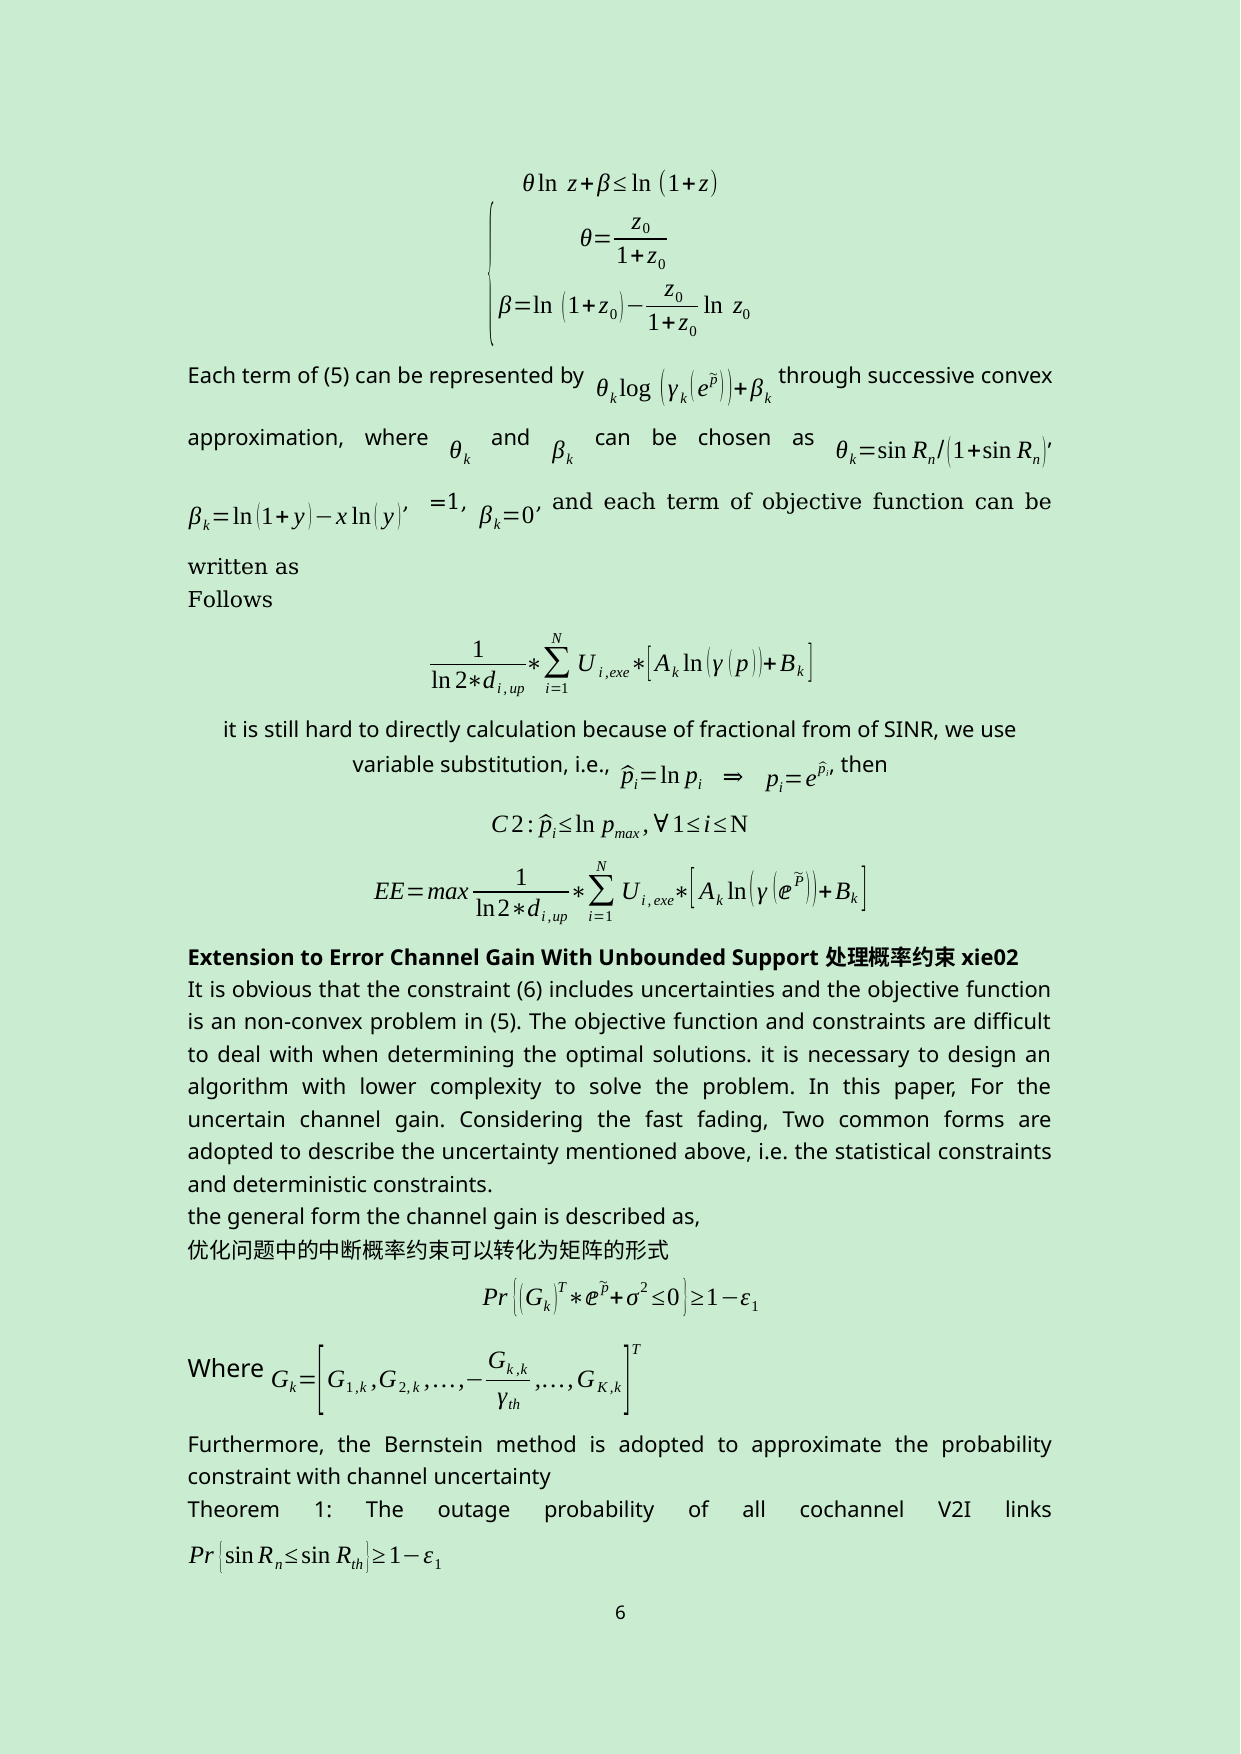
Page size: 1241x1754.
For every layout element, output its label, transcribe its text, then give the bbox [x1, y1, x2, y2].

text Furthermore, the Bernstein method is adopted to approximate the probability constraint with channel uncertainty [187, 1427, 1053, 1492]
text it is still hard to directly calculation because of fractional from of SINR, we use variable substitution, i.e., , then [187, 712, 1053, 842]
text the general form the channel gain is described as, [187, 1200, 1053, 1232]
text Theorem 1: The outage probability of all cochannel V2I links [187, 1492, 1053, 1590]
text 优化问题中的中断概率约束可以转化为矩阵的形式 [187, 1232, 1053, 1265]
text Where [187, 1330, 1053, 1427]
text It is obvious that the constraint (6) includes uncertainties and the objective function is an non-convex problem in (5). The objective function and constraints are difficult to deal with when determining the optimal solutions. it is necessary to design an algorithm with lower complexity to solve the problem. In this paper, For the uncertain channel gain. Considering the fast fading, Two common forms are adopted to describe the uncertainty mentioned above, i.e. the statistical constraints and deterministic constraints. [187, 972, 1053, 1200]
text Follows [187, 582, 1053, 615]
text Each term of (5) can be represented by through successive convex approximation, where and can be chosen as , , =1, , and each term of objective function can be written as [187, 355, 1053, 582]
text Extension to Error Channel Gain With Unbounded Support 处理概率约束 xie02 [187, 940, 1053, 972]
